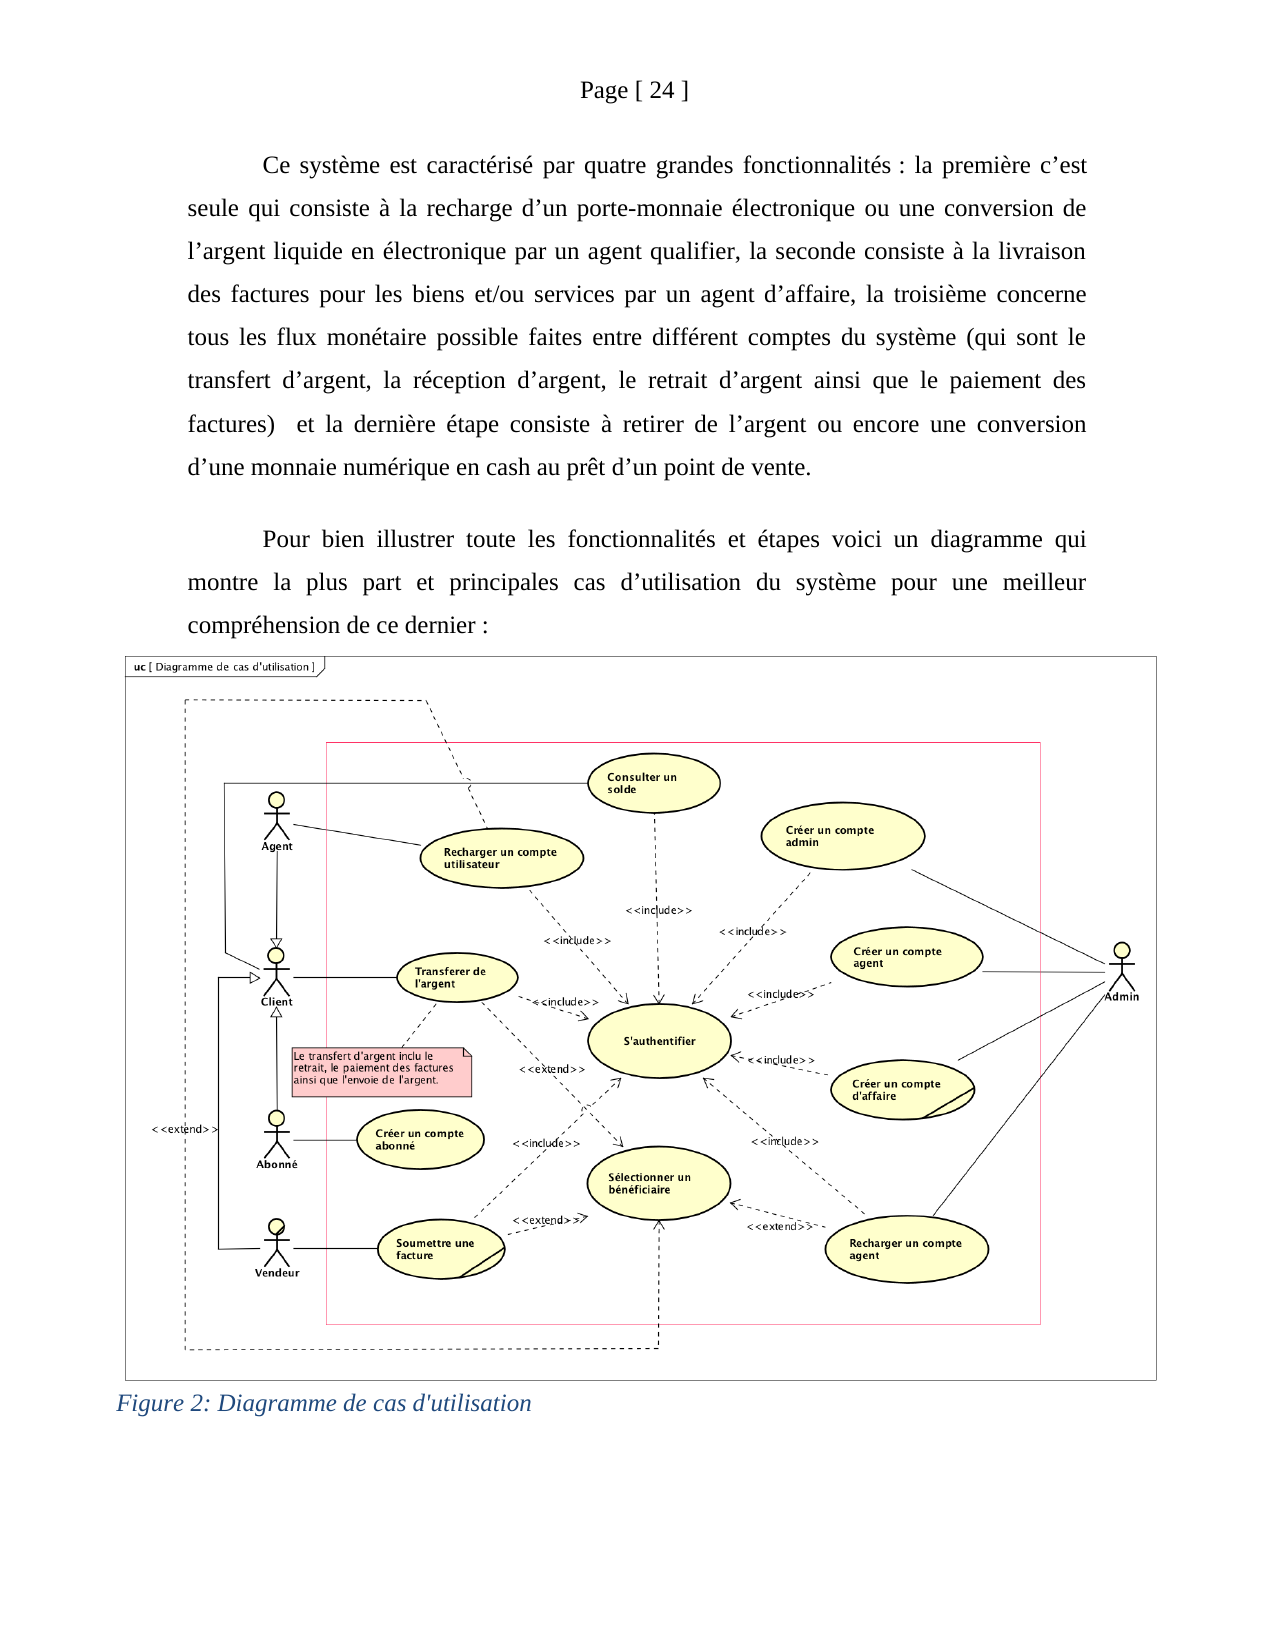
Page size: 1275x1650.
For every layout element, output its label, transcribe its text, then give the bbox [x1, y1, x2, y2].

text Pour bien illustrer toute les fonctionnalités et étapes voici un diagramme qui montre la plus part et principales cas d’utilisation du système pour une meilleur compréhension de ce dernier : [187, 524, 1087, 639]
picture [116, 647, 1164, 1388]
text Ce système est caractérisé par quatre grandes fonctionnalités : la première c’est seule qui consiste à la recharge d’un porte-monnaie électronique ou une conversion de l’argent liquide en électronique par un agent qualifier, la seconde consiste à la livraison des factures pour les biens et/ou services par un agent d’affaire, la troisième concerne tous les flux monétaire possible faites entre différent comptes du système (qui sont le transfert d’argent, la réception d’argent, le retrait d’argent ainsi que le paiement des factures) et la dernière étape consiste à retirer de l’argent ou encore une conversion d’une monnaie numérique en cash au prêt d’un point de vente. [187, 150, 1087, 481]
